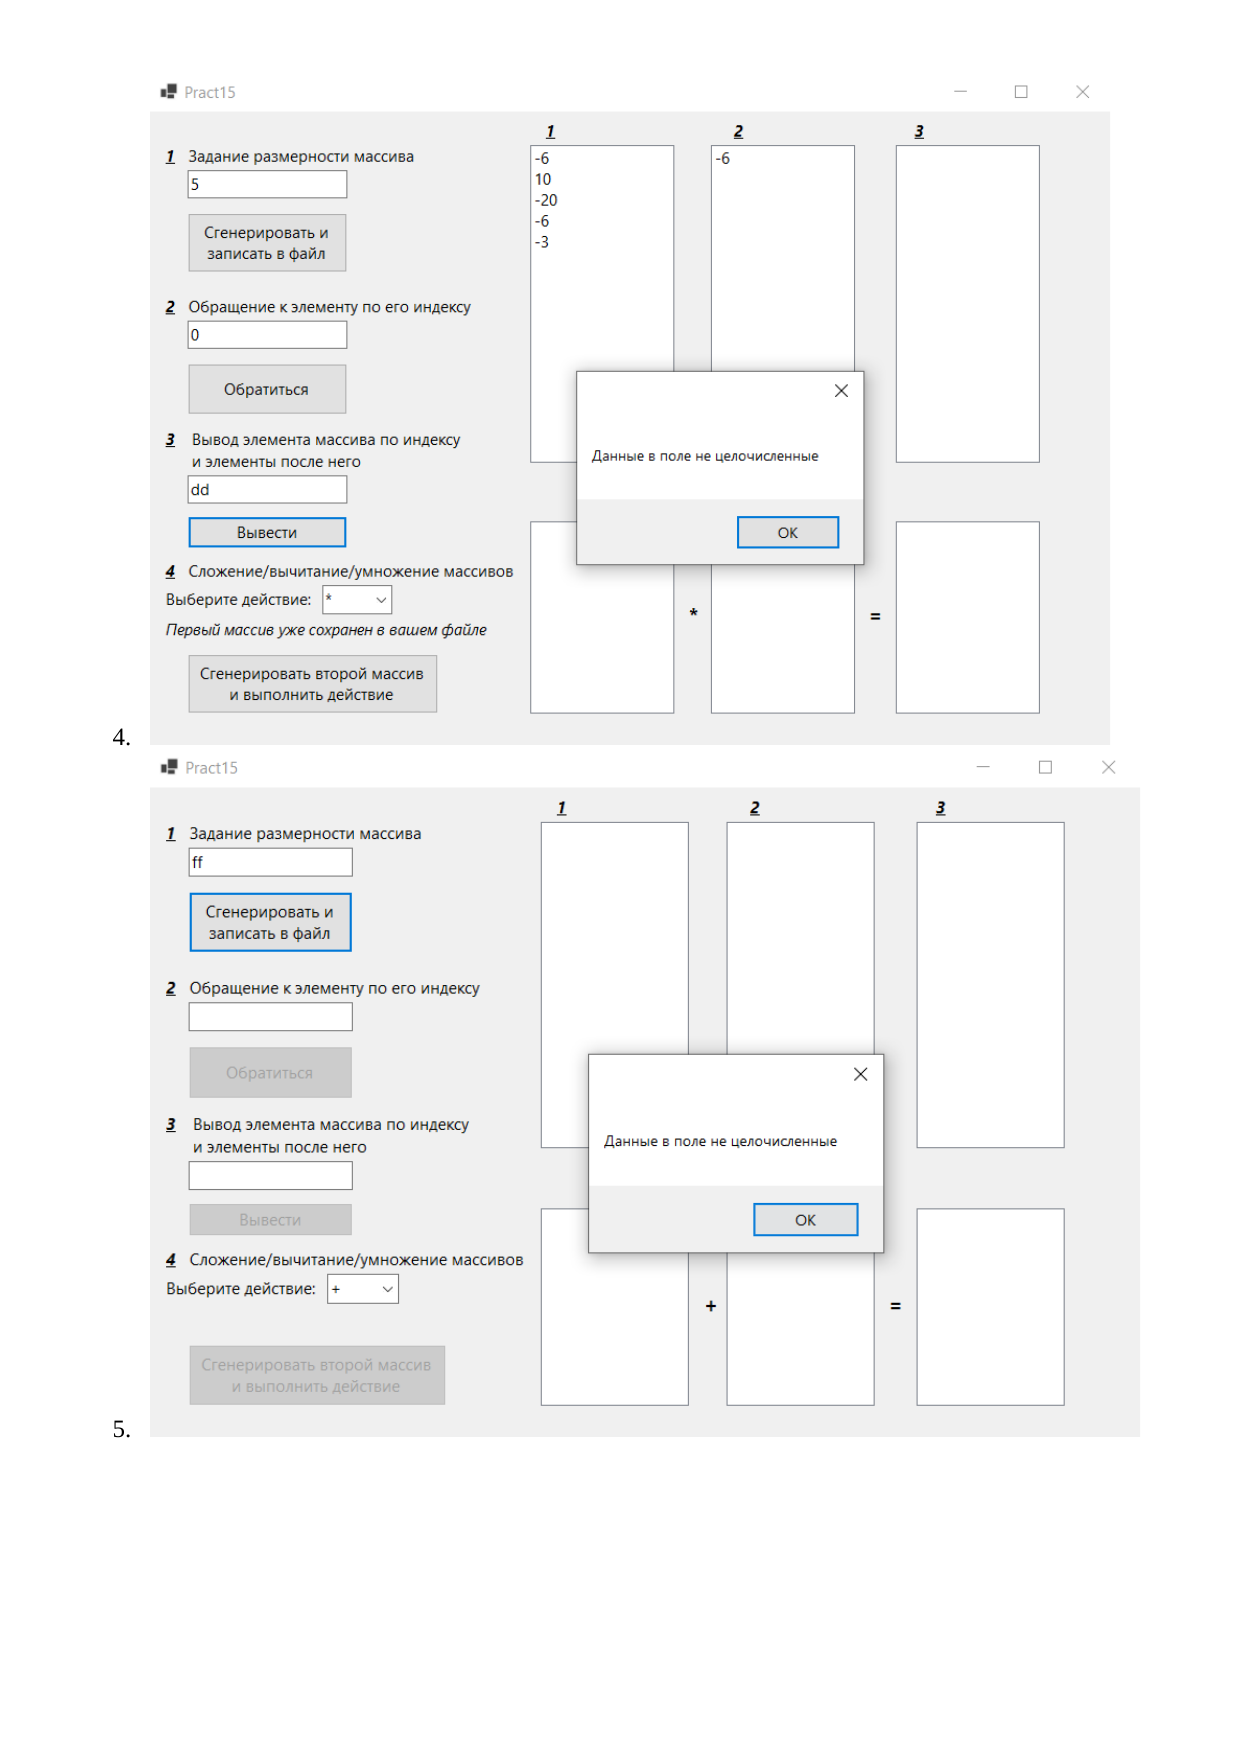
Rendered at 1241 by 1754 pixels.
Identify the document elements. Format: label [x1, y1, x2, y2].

picture [150, 750, 1141, 1437]
picture [150, 75, 1111, 745]
